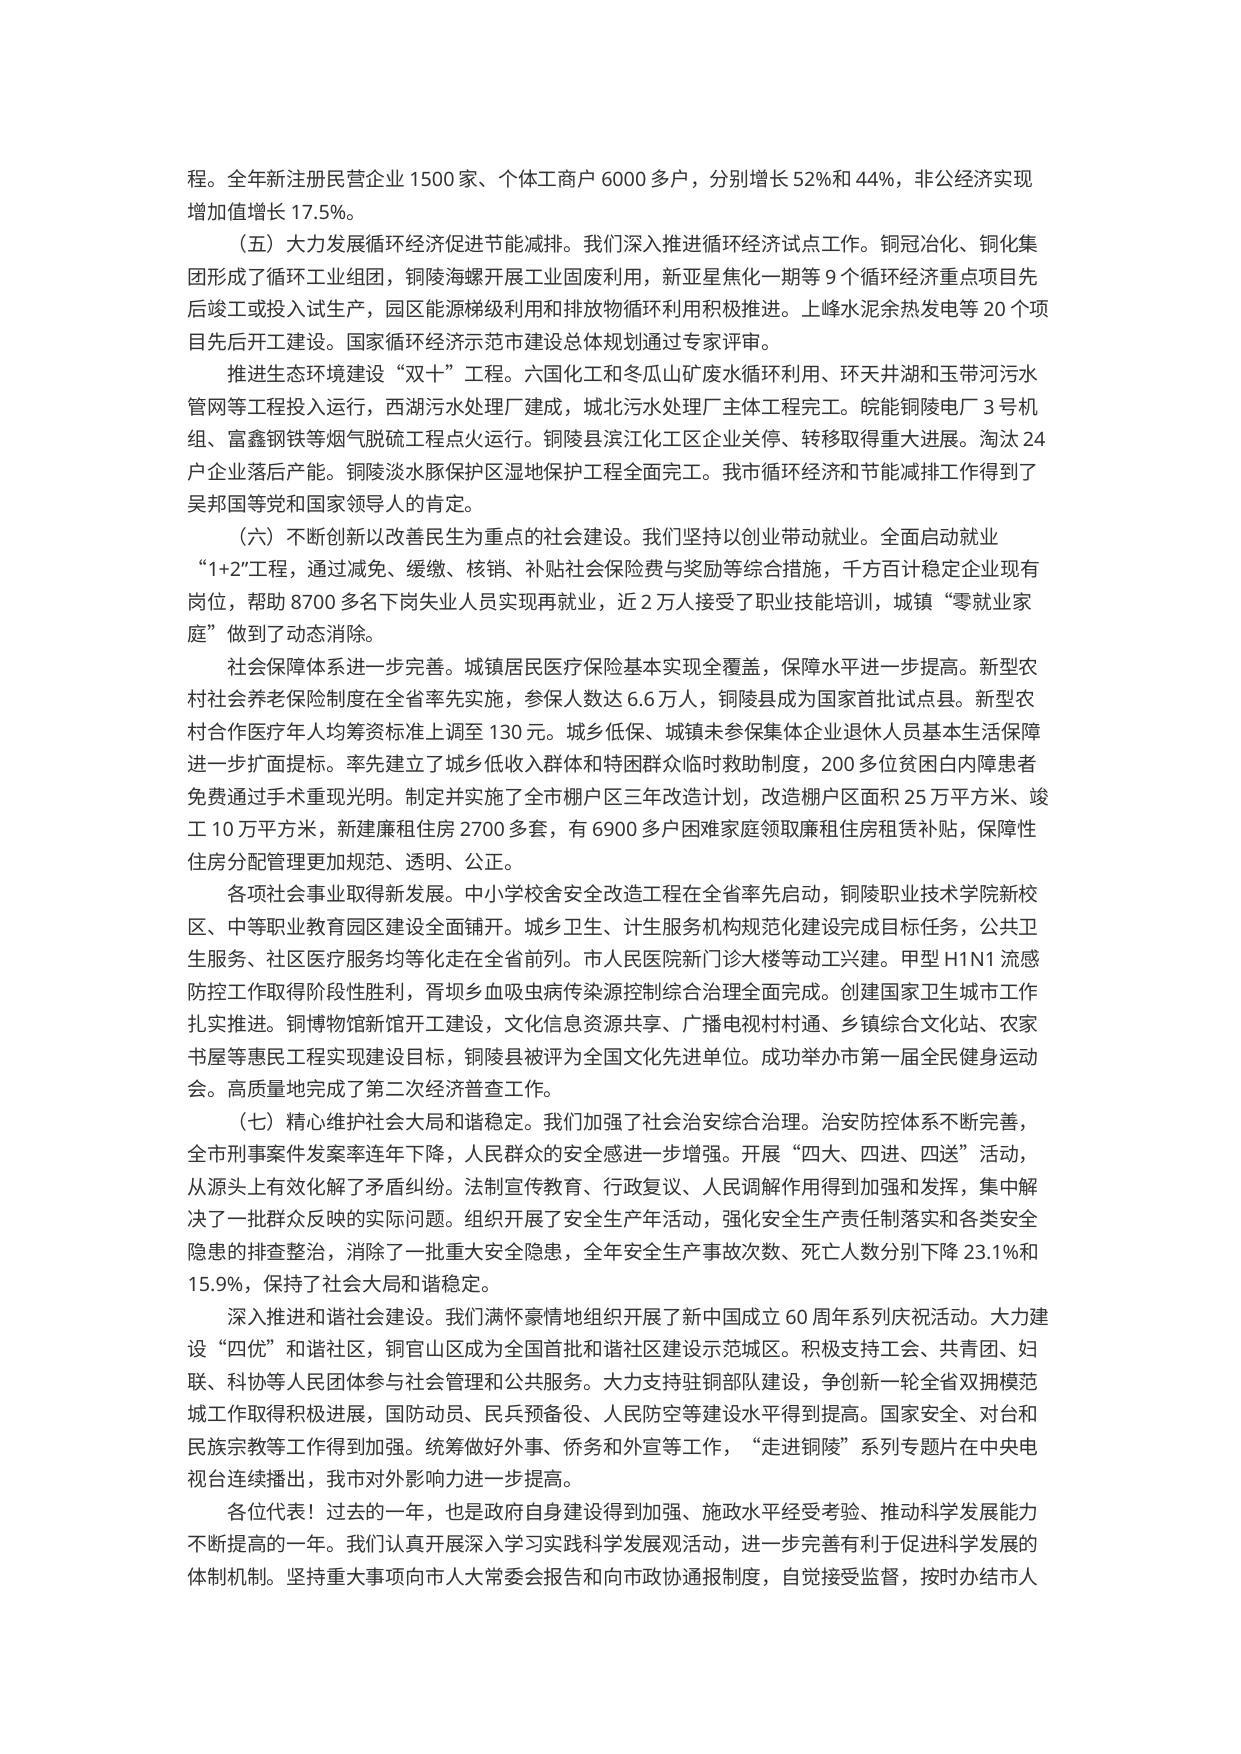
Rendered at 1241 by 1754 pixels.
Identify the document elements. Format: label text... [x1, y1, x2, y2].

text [187, 162, 1053, 227]
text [187, 1494, 1053, 1592]
text （七）精心维护社会大局和谐稳定。我们加强了社会治安综合治理。治安防控体系不断完善，全市刑事案件发案率连年下降，人民群众的安全感进一步增强。开展“四大、四进、四送”活动，从源头上有效化解了矛盾纠纷。法制宣传教育、行政复议、人民调解作用得到加强和发挥，集中解决了一批群众反映的实际问题。组织开展了安全生产年活动，强化安全生产责任制落实和各类安全隐患的排查整治，消除了一批重大安全隐患，全年安全生产事故次数、死亡人数分别下降23.1%和15.9%，保持了社会大局和谐稳定。 [187, 1104, 1053, 1299]
text （五）大力发展循环经济促进节能减排。我们深入推进循环经济试点工作。铜冠冶化、铜化集团形成了循环工业组团，铜陵海螺开展工业固废利用，新亚星焦化一期等9个循环经济重点项目先后竣工或投入试生产，园区能源梯级利用和排放物循环利用积极推进。上峰水泥余热发电等20个项目先后开工建设。国家循环经济示范市建设总体规划通过专家评审。 [187, 227, 1053, 357]
text 社会保障体系进一步完善。城镇居民医疗保险基本实现全覆盖，保障水平进一步提高。新型农村社会养老保险制度在全省率先实施，参保人数达6.6万人，铜陵县成为国家首批试点县。新型农村合作医疗年人均筹资标准上调至130元。城乡低保、城镇未参保集体企业退休人员基本生活保障进一步扩面提标。率先建立了城乡低收入群体和特困群众临时救助制度，200多位贫困白内障患者免费通过手术重现光明。制定并实施了全市棚户区三年改造计划，改造棚户区面积25万平方米、竣工10万平方米，新建廉租住房2700多套，有6900多户困难家庭领取廉租住房租赁补贴，保障性住房分配管理更加规范、透明、公正。 [187, 649, 1053, 877]
text 推进生态环境建设“双十”工程。六国化工和冬瓜山矿废水循环利用、环天井湖和玉带河污水管网等工程投入运行，西湖污水处理厂建成，城北污水处理厂主体工程完工。皖能铜陵电厂3号机组、富鑫钢铁等烟气脱硫工程点火运行。铜陵县滨江化工区企业关停、转移取得重大进展。淘汰24户企业落后产能。铜陵淡水豚保护区湿地保护工程全面完工。我市循环经济和节能减排工作得到了吴邦国等党和国家领导人的肯定。 [187, 357, 1053, 519]
text （六）不断创新以改善民生为重点的社会建设。我们坚持以创业带动就业。全面启动就业“1+2”工程，通过减免、缓缴、核销、补贴社会保险费与奖励等综合措施，千方百计稳定企业现有岗位，帮助8700多名下岗失业人员实现再就业，近2万人接受了职业技能培训，城镇“零就业家庭”做到了动态消除。 [187, 519, 1053, 649]
text 各项社会事业取得新发展。中小学校舍安全改造工程在全省率先启动，铜陵职业技术学院新校区、中等职业教育园区建设全面铺开。城乡卫生、计生服务机构规范化建设完成目标任务，公共卫生服务、社区医疗服务均等化走在全省前列。市人民医院新门诊大楼等动工兴建。甲型H1N1流感防控工作取得阶段性胜利，胥坝乡血吸虫病传染源控制综合治理全面完成。创建国家卫生城市工作扎实推进。铜博物馆新馆开工建设，文化信息资源共享、广播电视村村通、乡镇综合文化站、农家书屋等惠民工程实现建设目标，铜陵县被评为全国文化先进单位。成功举办市第一届全民健身运动会。高质量地完成了第二次经济普查工作。 [187, 877, 1053, 1104]
text 深入推进和谐社会建设。我们满怀豪情地组织开展了新中国成立60周年系列庆祝活动。大力建设“四优”和谐社区，铜官山区成为全国首批和谐社区建设示范城区。积极支持工会、共青团、妇联、科协等人民团体参与社会管理和公共服务。大力支持驻铜部队建设，争创新一轮全省双拥模范城工作取得积极进展，国防动员、民兵预备役、人民防空等建设水平得到提高。国家安全、对台和民族宗教等工作得到加强。统筹做好外事、侨务和外宣等工作，“走进铜陵”系列专题片在中央电视台连续播出，我市对外影响力进一步提高。 [187, 1299, 1053, 1494]
